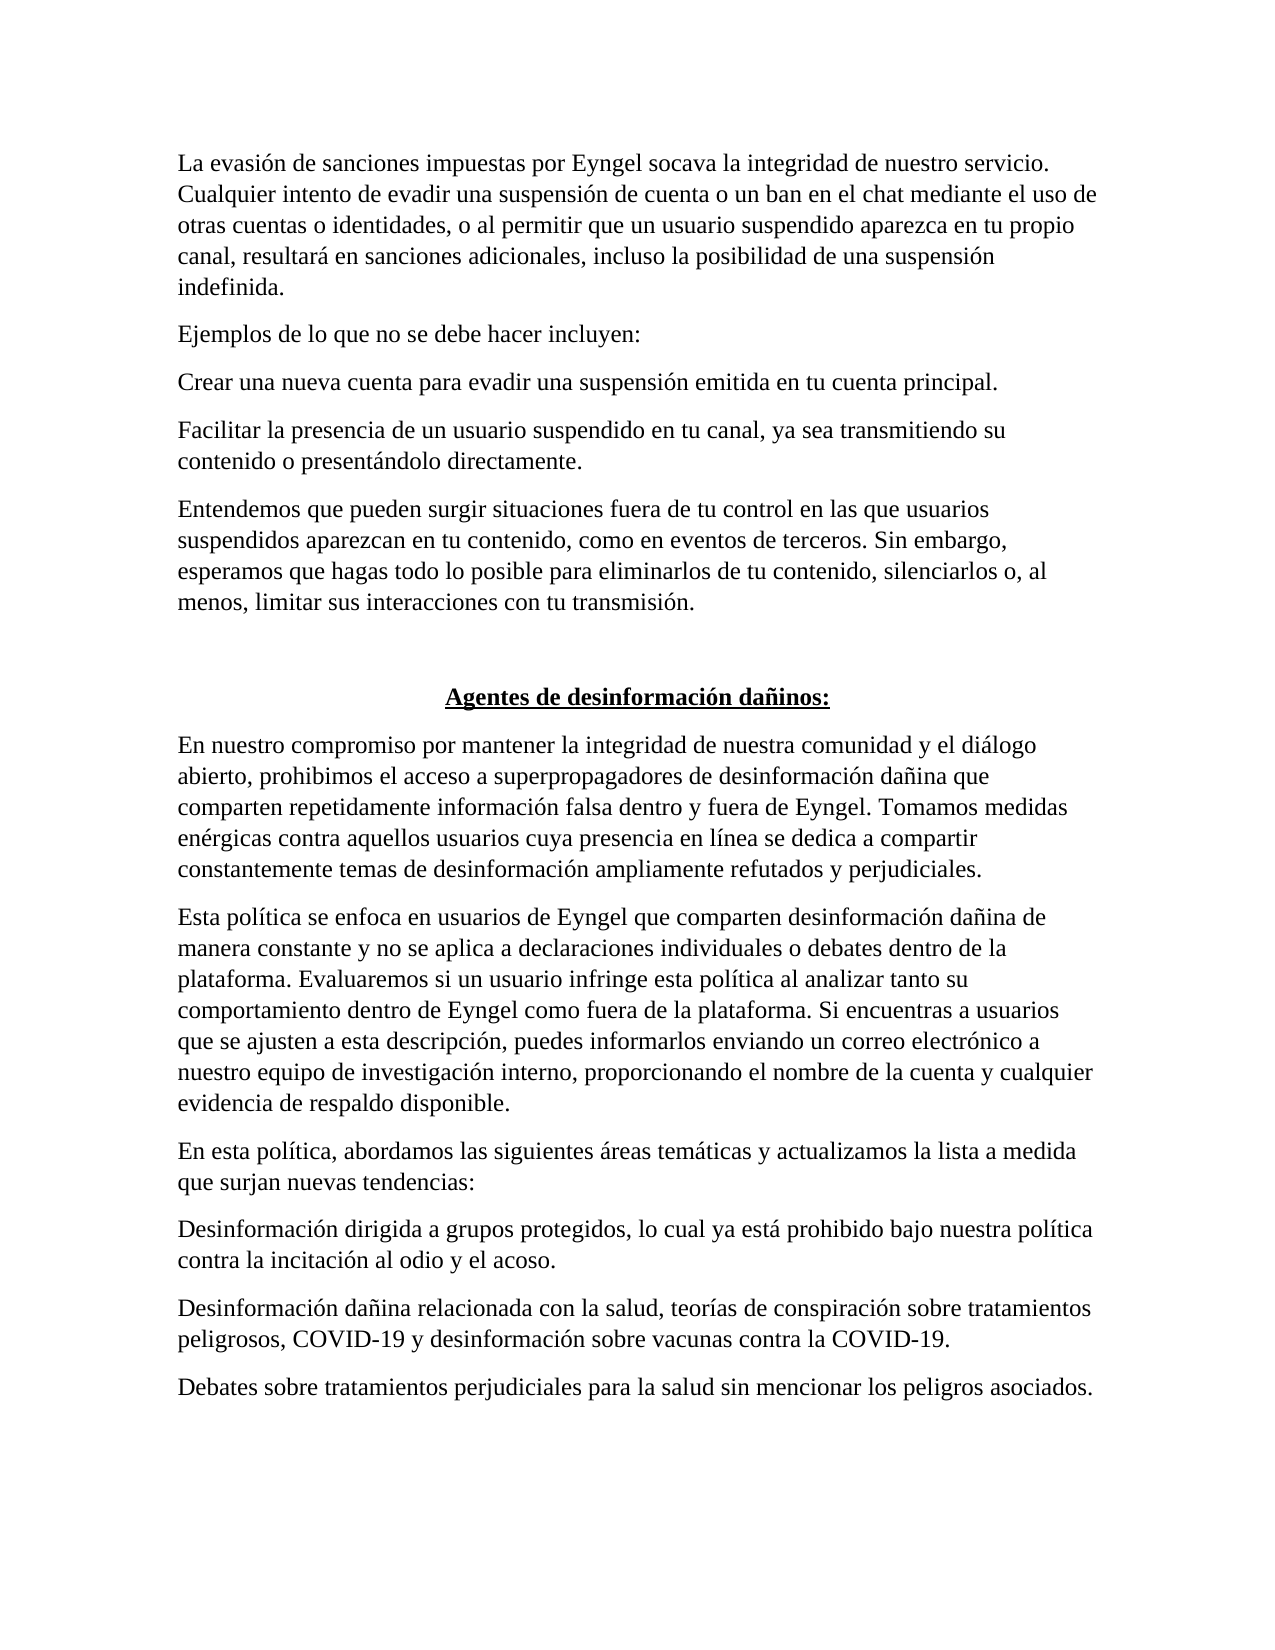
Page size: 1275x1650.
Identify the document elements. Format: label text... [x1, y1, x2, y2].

text Desinformación dirigida a grupos protegidos, lo cual ya está prohibido bajo nuestra política contra la incitación al odio y el acoso. [177, 1214, 1098, 1274]
text Debates sobre tratamientos perjudiciales para la salud sin mencionar los peligros asociados. [177, 1372, 1098, 1401]
text Agentes de desinformación dañinos: [177, 682, 1098, 711]
text Crear una nueva cuenta para evadir una suspensión emitida en tu cuenta principal. [177, 367, 1098, 396]
text Facilitar la presencia de un usuario suspendido en tu canal, ya sea transmitiendo su contenido o presentándolo directamente. [177, 415, 1098, 475]
text Esta política se enfoca en usuarios de Eyngel que comparten desinformación dañina de manera constante y no se aplica a declaraciones individuales o debates dentro de la plataforma. Evaluaremos si un usuario infringe esta política al analizar tanto su comportamiento dentro de Eyngel como fuera de la plataforma. Si encuentras a usuarios que se ajusten a esta descripción, puedes informarlos enviando un correo electrónico a nuestro equipo de investigación interno, proporcionando el nombre de la cuenta y cualquier evidencia de respaldo disponible. [177, 902, 1098, 1117]
text Desinformación dañina relacionada con la salud, teorías de conspiración sobre tratamientos peligrosos, COVID-19 y desinformación sobre vacunas contra la COVID-19. [177, 1293, 1098, 1353]
text Ejemplos de lo que no se debe hacer incluyen: [177, 319, 1098, 348]
text En esta política, abordamos las siguientes áreas temáticas y actualizamos la lista a medida que surjan nuevas tendencias: [177, 1136, 1098, 1196]
text En nuestro compromiso por mantener la integridad de nuestra comunidad y el diálogo abierto, prohibimos el acceso a superpropagadores de desinformación dañina que comparten repetidamente información falsa dentro y fuera de Eyngel. Tomamos medidas enérgicas contra aquellos usuarios cuya presencia en línea se dedica a compartir constantemente temas de desinformación ampliamente refutados y perjudiciales. [177, 730, 1098, 883]
text La evasión de sanciones impuestas por Eyngel socava la integridad de nuestro servicio. Cualquier intento de evadir una suspensión de cuenta o un ban en el chat mediante el uso de otras cuentas o identidades, o al permitir que un usuario suspendido aparezca en tu propio canal, resultará en sanciones adicionales, incluso la posibilidad de una suspensión indefinida. [177, 148, 1098, 301]
text Entendemos que pueden surgir situaciones fuera de tu control en las que usuarios suspendidos aparezcan en tu contenido, como en eventos de terceros. Sin embargo, esperamos que hagas todo lo posible para eliminarlos de tu contenido, silenciarlos o, al menos, limitar sus interacciones con tu transmisión. [177, 494, 1098, 616]
